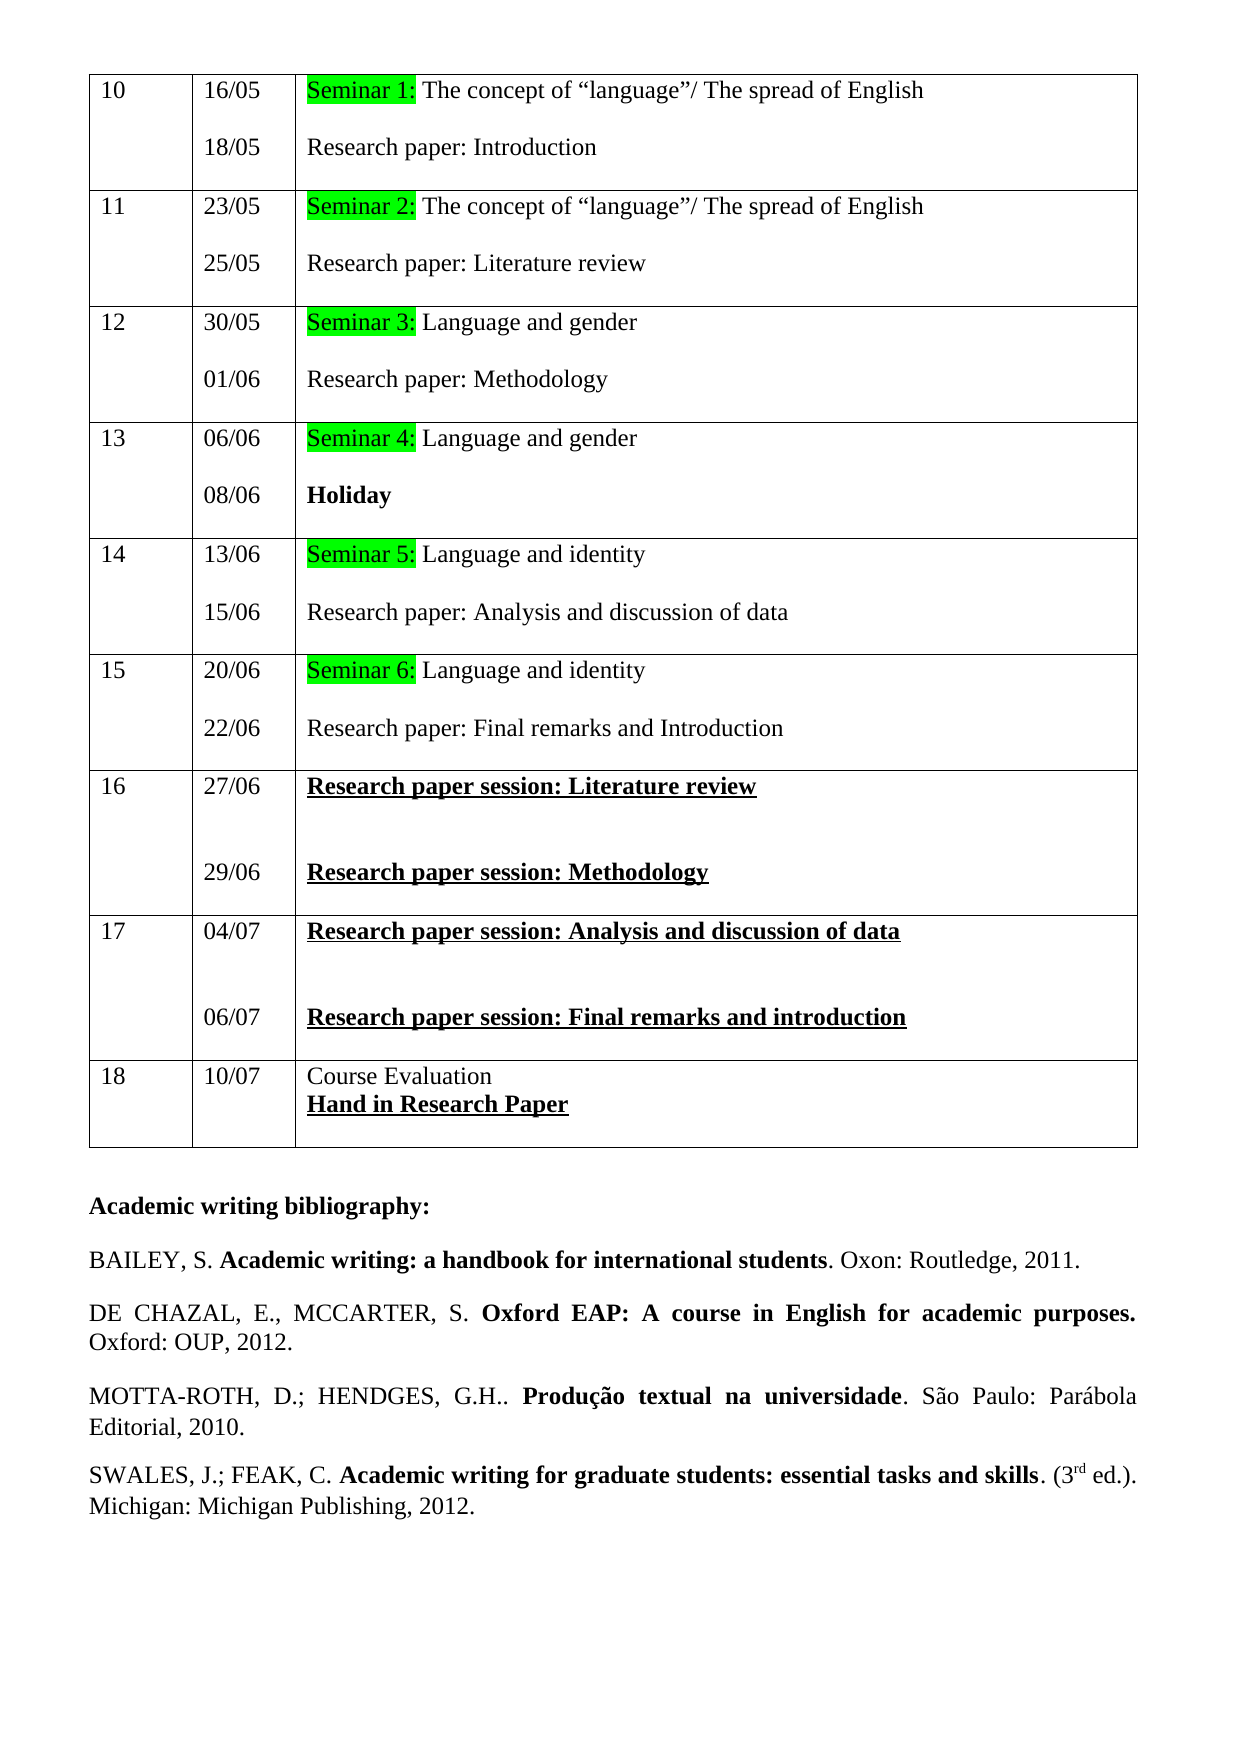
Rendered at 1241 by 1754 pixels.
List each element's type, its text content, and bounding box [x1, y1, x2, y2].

table_cell 20/06 22/06 [193, 655, 295, 770]
table_cell Seminar 5: Language and identity Research paper: Analysis and discussion of data [296, 539, 1137, 654]
table_cell Course Evaluation Hand in Research Paper [296, 1061, 1137, 1147]
table_cell Seminar 4: Language and gender Holiday [296, 423, 1137, 538]
text SWALES, J.; FEAK, C. Academic writing for graduate students: essential tasks and skills. (3rd ed.). Michigan: Michigan Publishing, 2012. [89, 1460, 1137, 1519]
table_cell 16 [90, 771, 192, 915]
table_cell 11 [90, 191, 192, 306]
table_cell 16/05 18/05 [193, 75, 295, 190]
table_cell Seminar 6: Language and identity Research paper: Final remarks and Introduction [296, 655, 1137, 770]
table_cell Research paper session: Analysis and discussion of data Research paper session: Final remarks and introduction [296, 916, 1137, 1060]
table_cell 30/05 01/06 [193, 307, 295, 422]
table_cell 06/06 08/06 [193, 423, 295, 538]
table_cell 04/07 06/07 [193, 916, 295, 1060]
table_cell 18 [90, 1061, 192, 1147]
table_cell 12 [90, 307, 192, 422]
table_cell 14 [90, 539, 192, 654]
table_cell Research paper session: Literature review Research paper session: Methodology [296, 771, 1137, 915]
text Academic writing bibliography: [89, 1191, 1137, 1220]
table_cell 23/05 25/05 [193, 191, 295, 306]
table_cell Seminar 1: The concept of “language”/ The spread of English Research paper: Introduction [296, 75, 1137, 190]
table_cell 13/06 15/06 [193, 539, 295, 654]
text BAILEY, S. Academic writing: a handbook for international students. Oxon: Routledge, 2011. [89, 1245, 1137, 1273]
table_cell 13 [90, 423, 192, 538]
table_cell Seminar 3: Language and gender Research paper: Methodology [296, 307, 1137, 422]
table_cell 15 [90, 655, 192, 770]
text DE CHAZAL, E., MCCARTER, S. Oxford EAP: A course in English for academic purposes. Oxford: OUP, 2012. [89, 1298, 1137, 1356]
text MOTTA-ROTH, D.; HENDGES, G.H.. Produção textual na universidade. São Paulo: Parábola Editorial, 2010. [89, 1381, 1137, 1441]
table_cell 10/07 [193, 1061, 295, 1147]
table_cell Seminar 2: The concept of “language”/ The spread of English Research paper: Literature review [296, 191, 1137, 306]
table_cell 17 [90, 916, 192, 1060]
table_cell 27/06 29/06 [193, 771, 295, 915]
table_cell 10 [90, 75, 192, 190]
